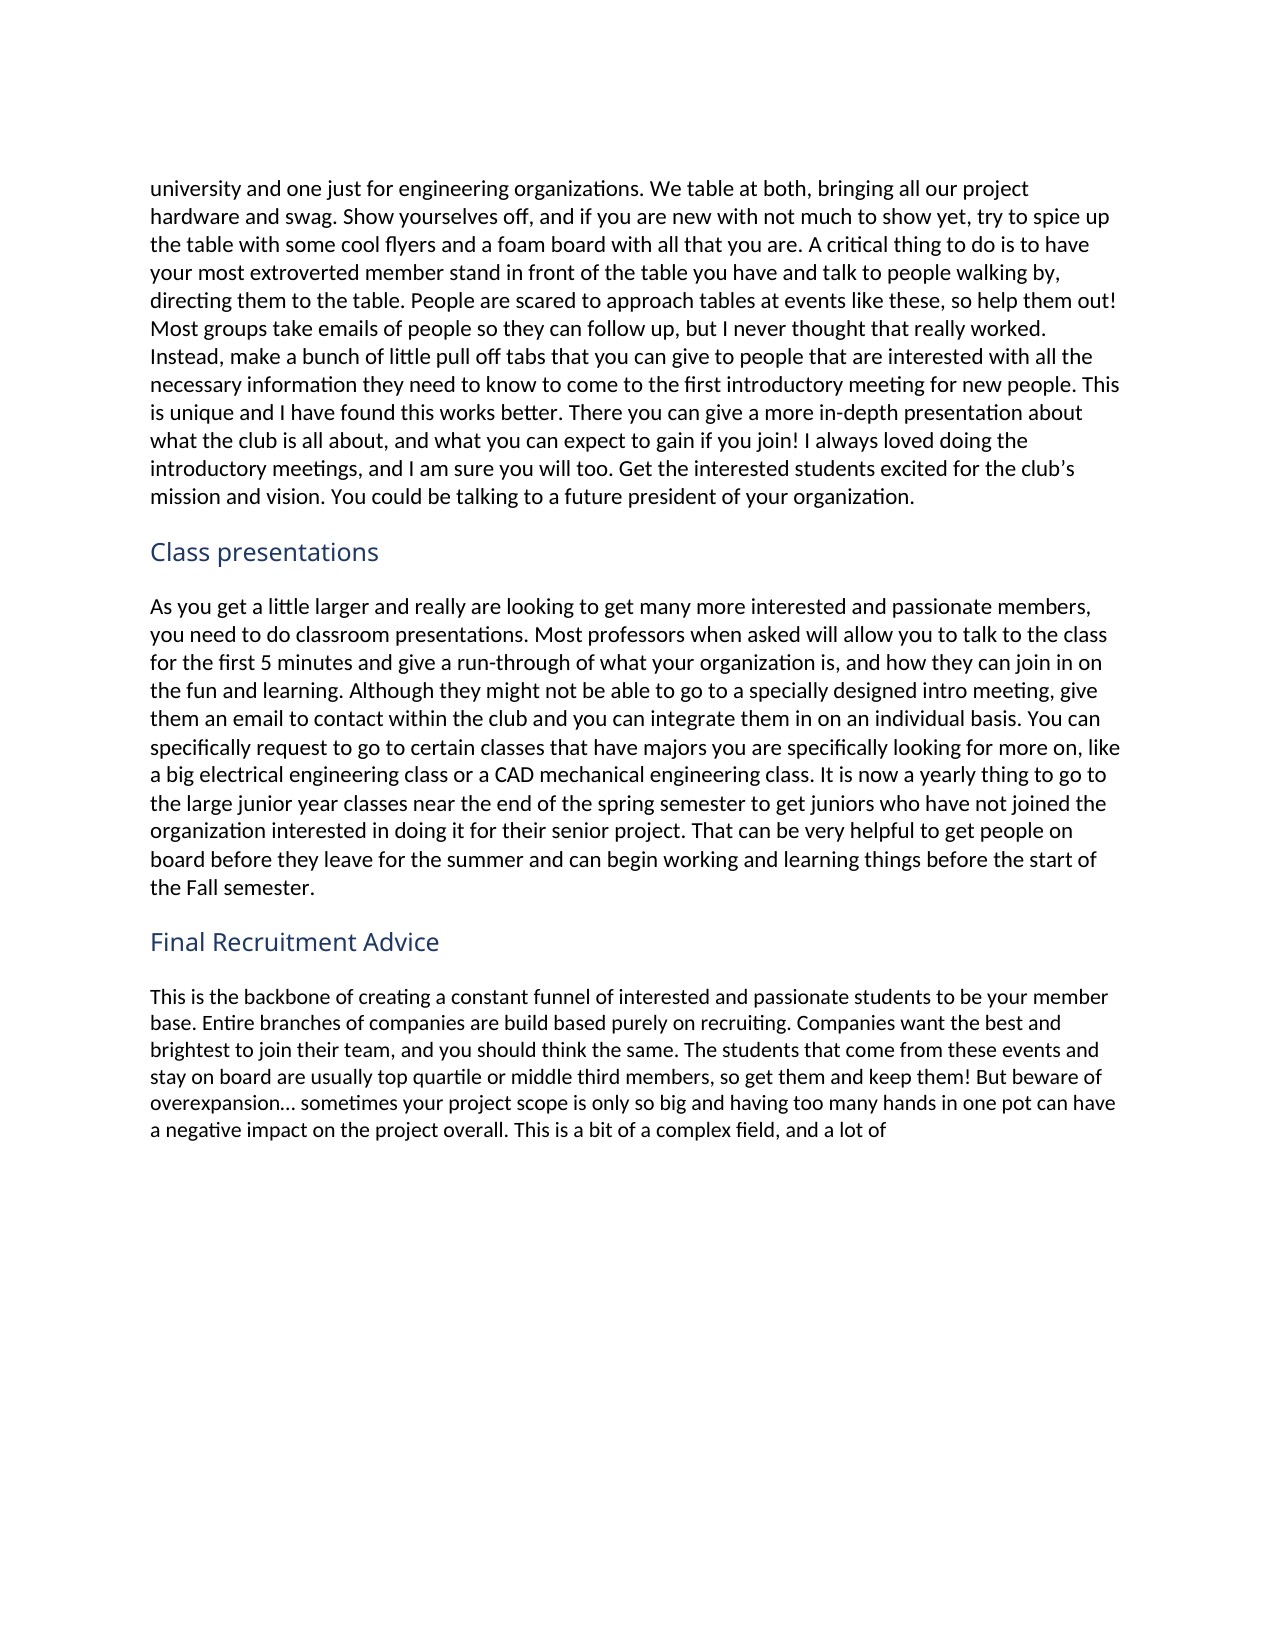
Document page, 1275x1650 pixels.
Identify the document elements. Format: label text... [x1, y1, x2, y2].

text Final Recruitment Advice [150, 925, 1125, 959]
text university and one just for engineering organizations. We table at both, bringing all our project hardware and swag. Show yourselves off, and if you are new with not much to show yet, try to spice up the table with some cool flyers and a foam board with all that you are. A critical thing to do is to have your most extroverted member stand in front of the table you have and talk to people walking by, directing them to the table. People are scared to approach tables at events like these, so help them out! Most groups take emails of people so they can follow up, but I never thought that really worked. Instead, make a bunch of little pull off tabs that you can give to people that are interested with all the necessary information they need to know to come to the first introductory meeting for new people. This is unique and I have found this works better. There you can give a more in-depth presentation about what the club is all about, and what you can expect to gain if you join! I always loved doing the introductory meetings, and I am sure you will too. Get the interested students excited for the club’s mission and vision. You could be talking to a future president of your organization. [150, 174, 1123, 510]
text This is the backbone of creating a constant funnel of interested and passionate students to be your member base. Entire branches of companies are build based purely on recruiting. Companies want the best and brightest to join their team, and you should think the same. The students that come from these events and stay on board are usually top quartile or middle third members, so get them and keep them! But beware of overexpansion… sometimes your project scope is only so big and having too many hands in one pot can have a negative impact on the project overall. This is a bit of a complex field, and a lot of [150, 983, 1123, 1143]
text As you get a little larger and really are looking to get many more interested and passionate members, you need to do classroom presentations. Most professors when asked will allow you to talk to the class for the first 5 minutes and give a run-through of what your organization is, and how they can join in on the fun and learning. Although they might not be able to go to a specially designed intro meeting, give them an email to contact within the club and you can integrate them in on an individual basis. You can specifically request to go to certain classes that have majors you are specifically looking for more on, like a big electrical engineering class or a CAD mechanical engineering class. It is now a yearly thing to go to the large junior year classes near the end of the spring semester to get juniors who have not joined the organization interested in doing it for their senior project. That can be very helpful to get people on board before they leave for the summer and can begin working and learning things before the start of the Fall semester. [150, 592, 1123, 901]
text Class presentations [150, 534, 1125, 568]
